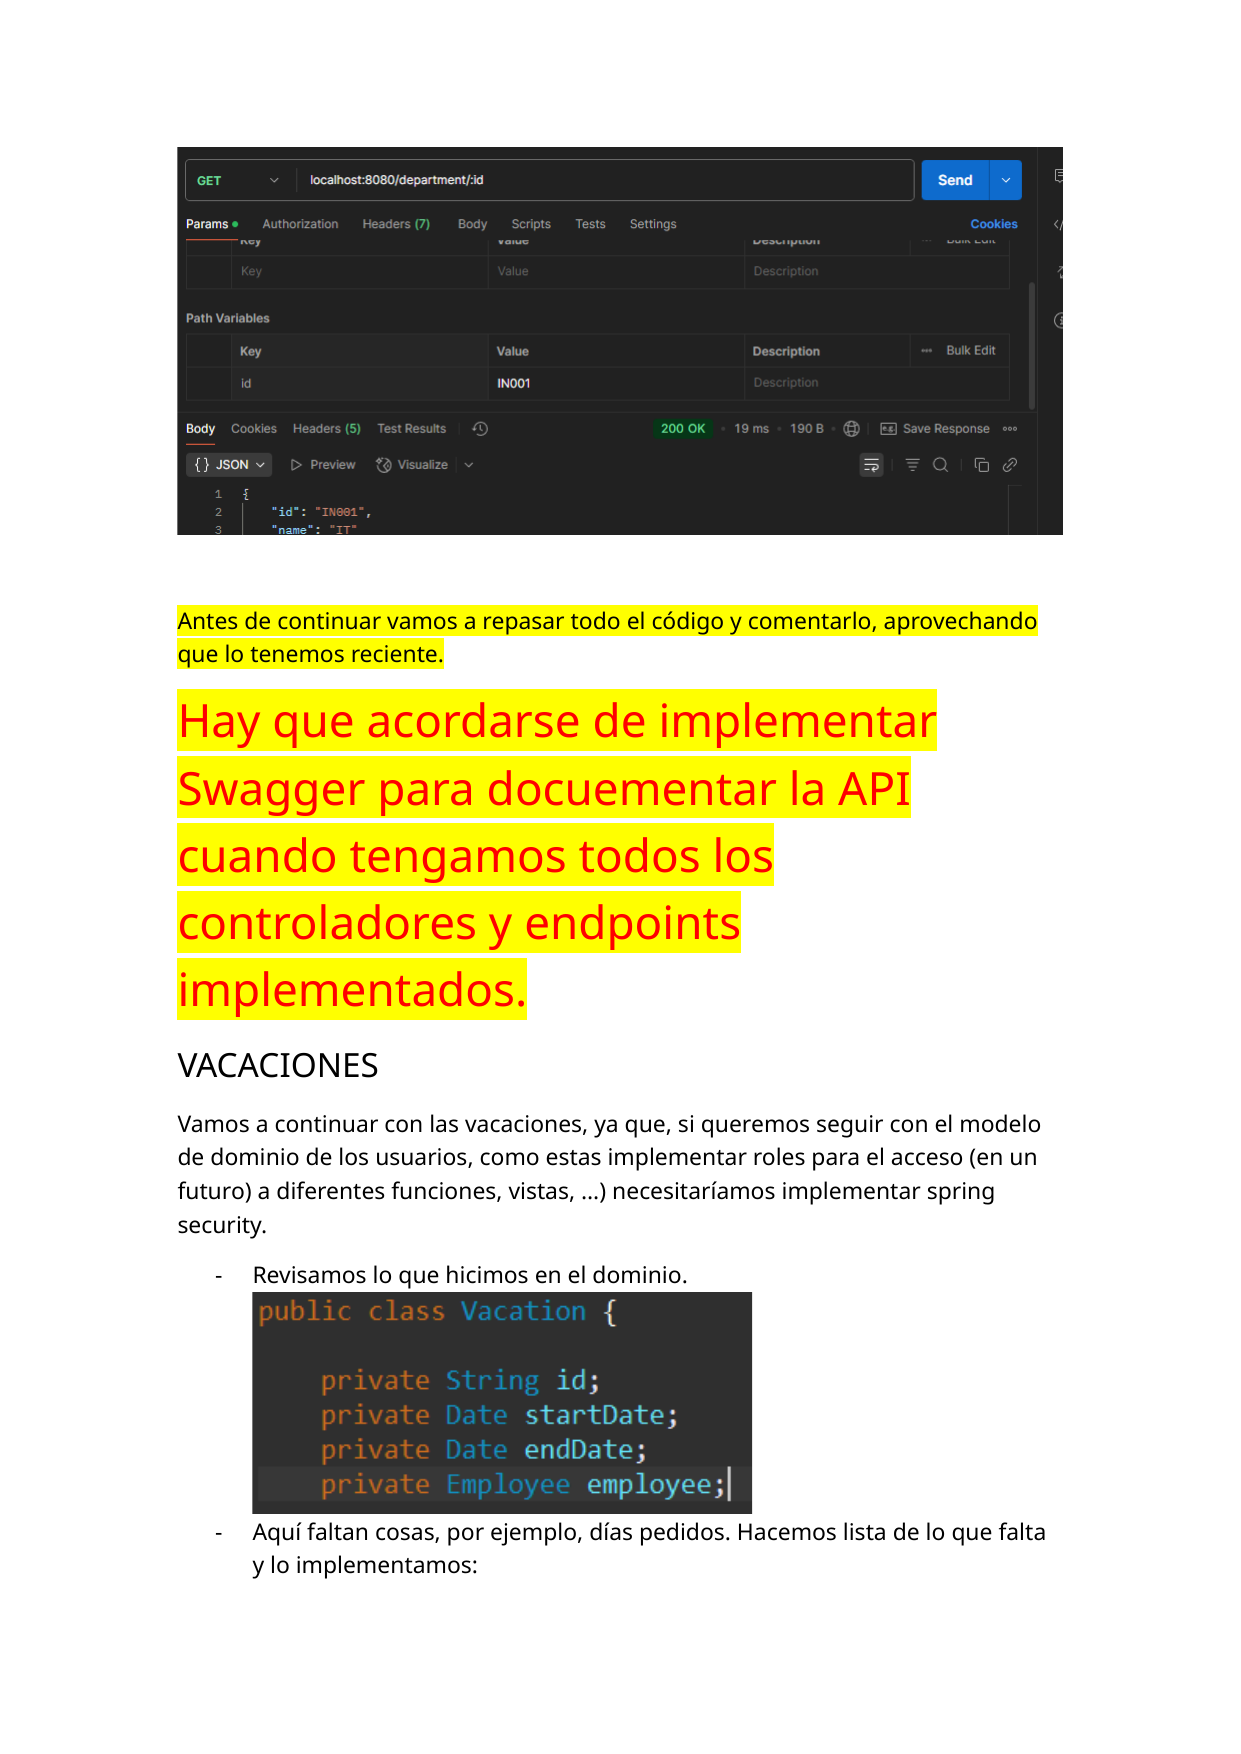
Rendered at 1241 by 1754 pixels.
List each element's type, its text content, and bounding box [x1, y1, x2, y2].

list Aquí faltan cosas, por ejemplo, días pedidos. Hacemos lista de lo que falta y lo implementamos: [215, 1516, 1063, 1581]
list Revisamos lo que hicimos en el dominio. [215, 1259, 1063, 1290]
picture [252, 1292, 753, 1514]
text VACACIONES [177, 1042, 1063, 1087]
text Antes de continuar vamos a repasar todo el código y comentarlo, aprovechando que lo tenemos reciente. [177, 604, 1063, 669]
text Vamos a continuar con las vacaciones, ya que, si queremos seguir con el modelo de dominio de los usuarios, como estas implementar roles para el acceso (en un futuro) a diferentes funciones, vistas, …) necesitaríamos implementar spring security. [177, 1107, 1063, 1240]
picture [177, 147, 1063, 535]
text Hay que acordarse de implementar Swagger para docuementar la API cuando tengamos todos los controladores y endpoints implementados. [177, 689, 1063, 1020]
